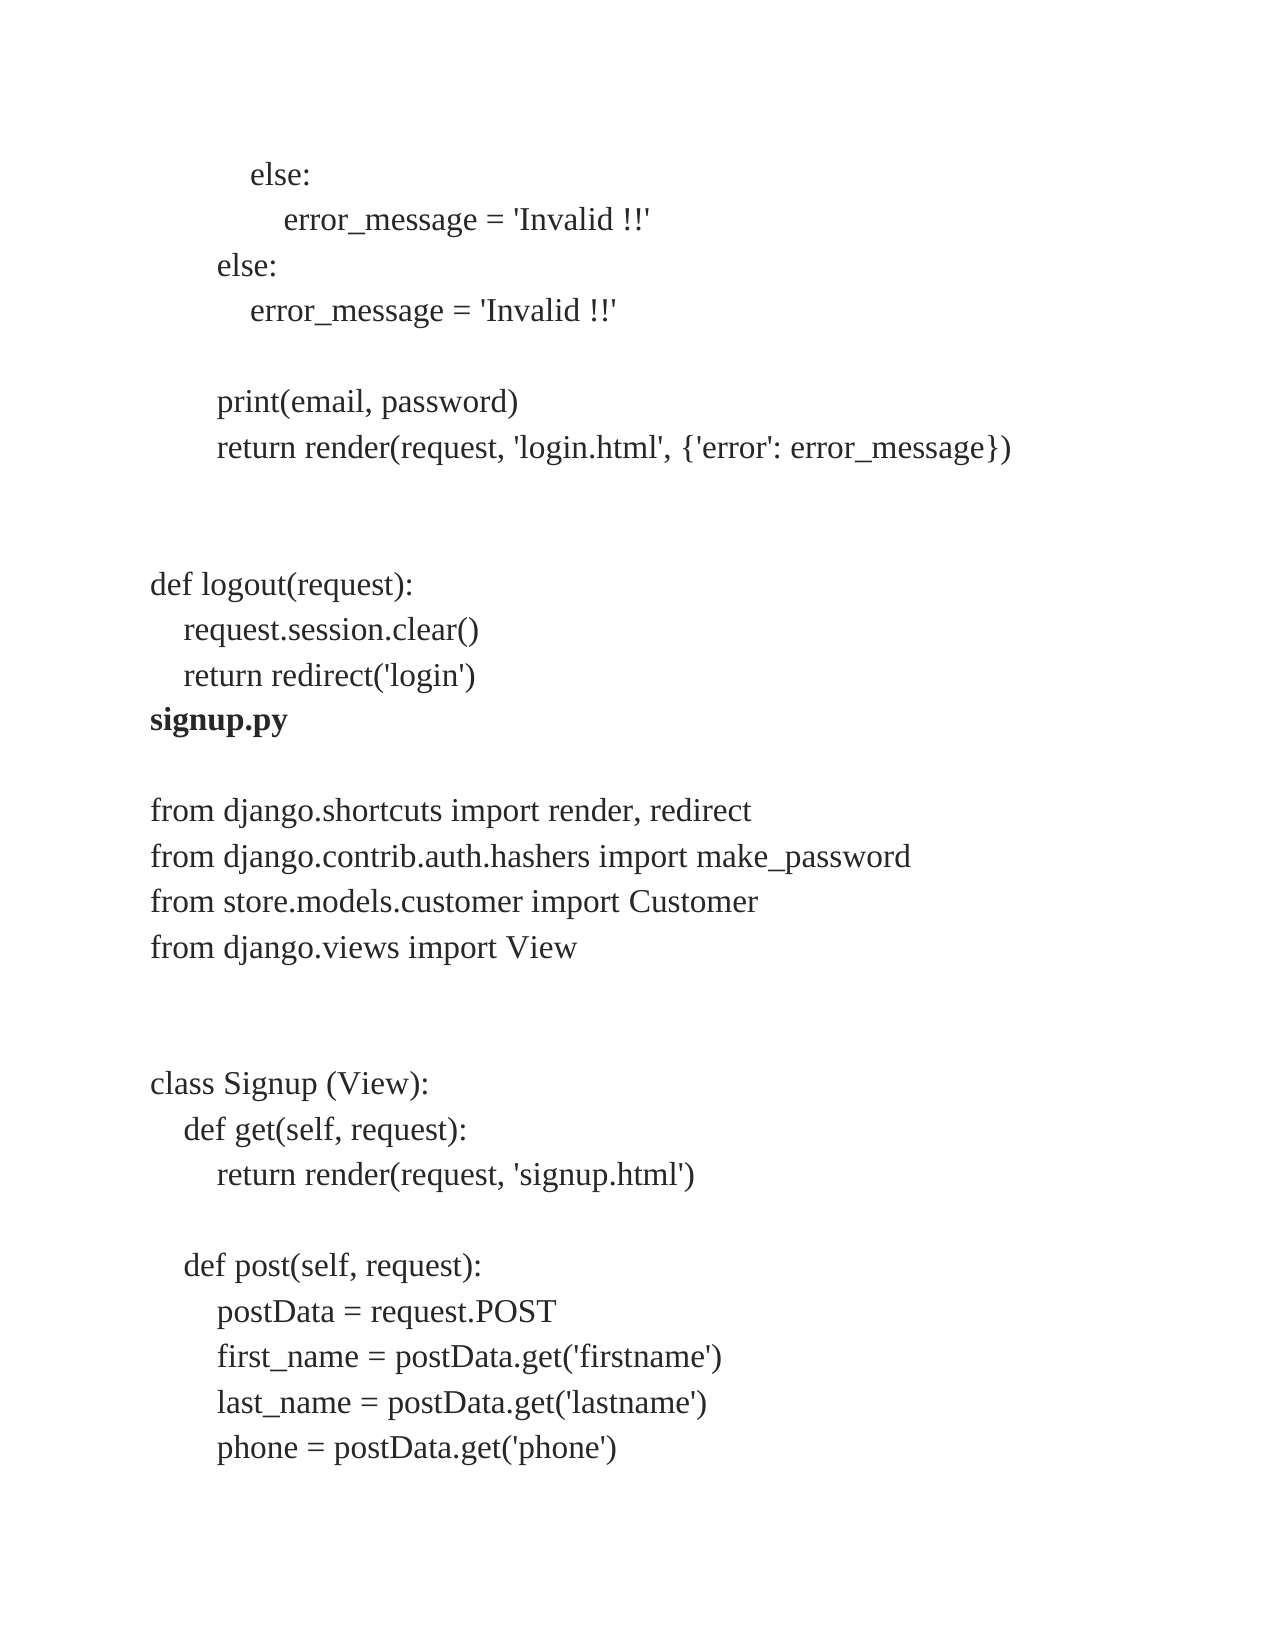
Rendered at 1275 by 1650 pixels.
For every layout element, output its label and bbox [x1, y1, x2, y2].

table_cell [150, 150, 1109, 695]
table_cell [150, 695, 1109, 1468]
